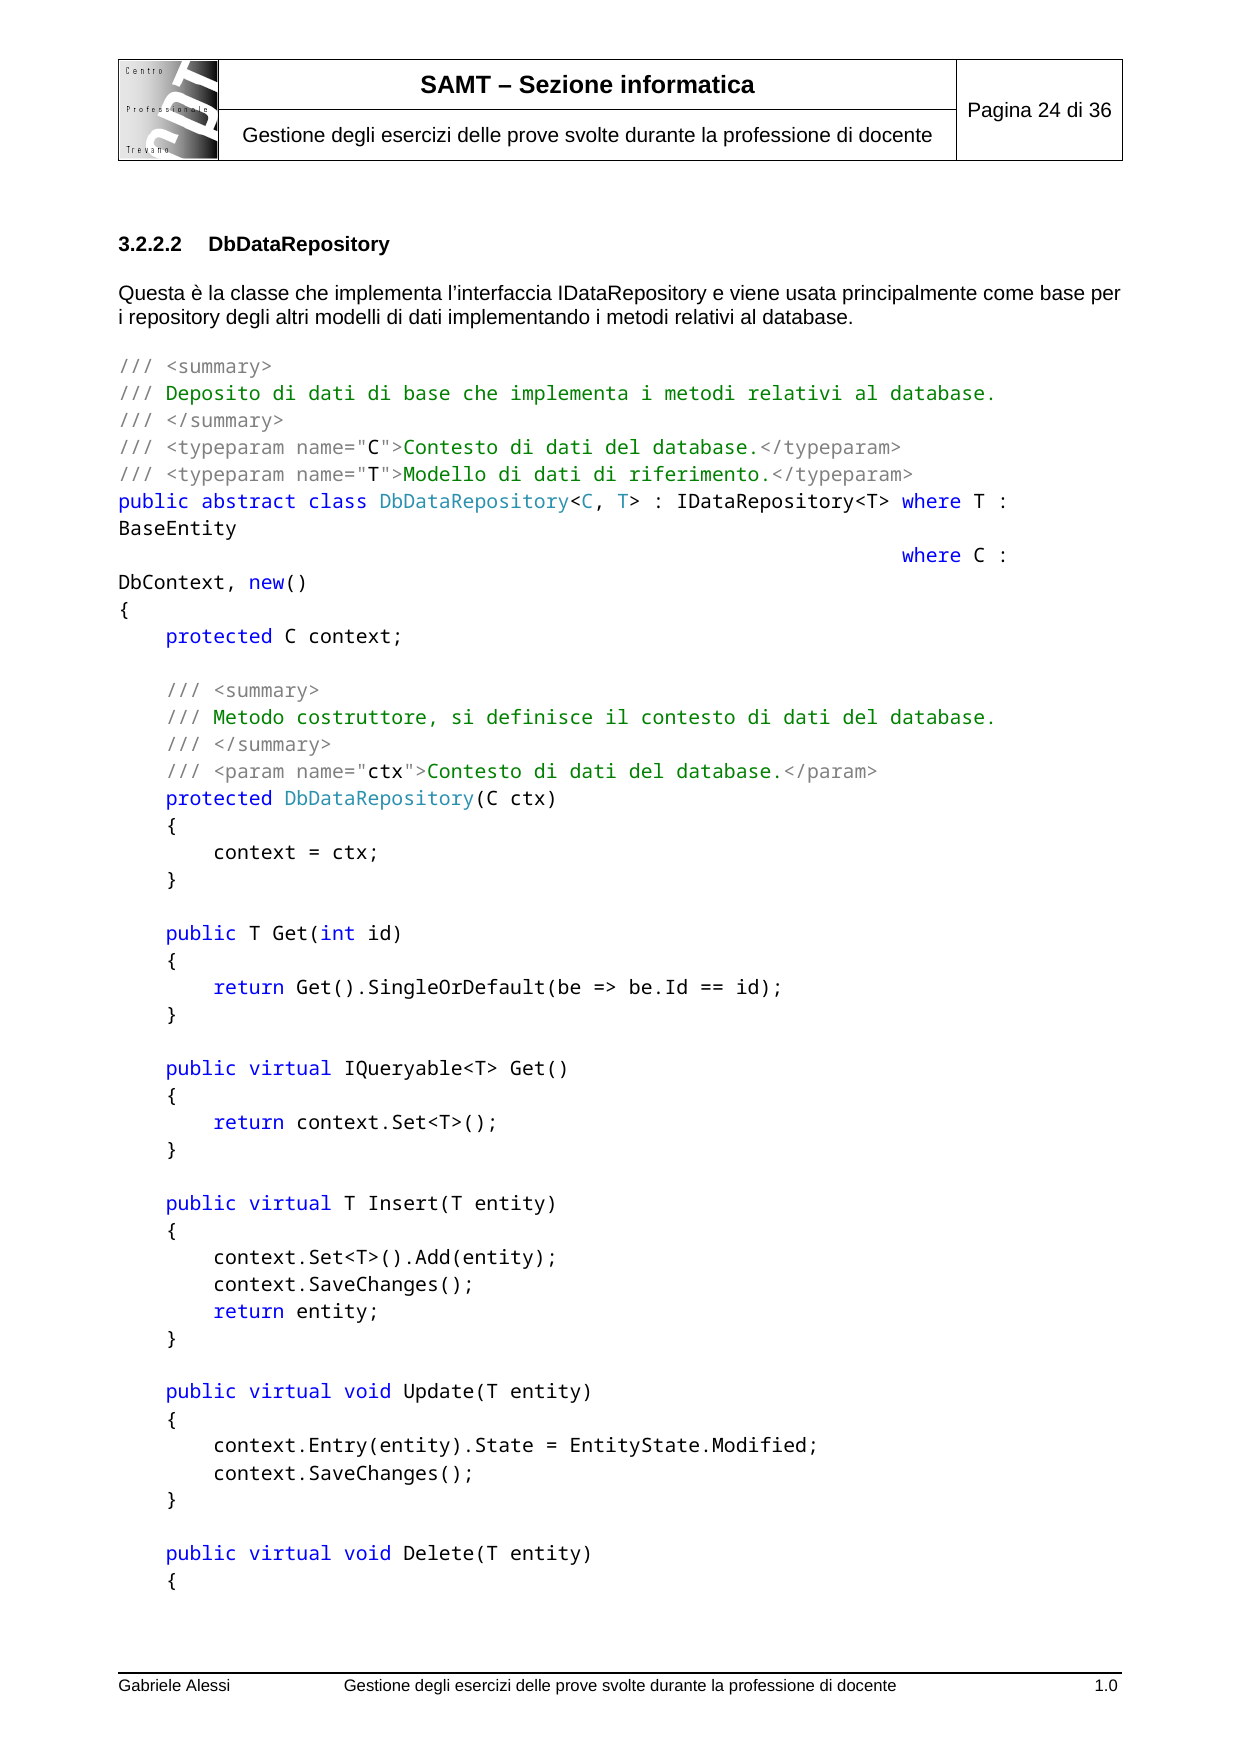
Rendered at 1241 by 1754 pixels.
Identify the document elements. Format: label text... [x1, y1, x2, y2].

text /// Deposito di dati di base che implementa i metodi relativi al database. [118, 379, 1122, 407]
text /// <typeparam name="T">Modello di dati di riferimento.</typeparam> [118, 461, 1122, 487]
text protected DbDataRepository(C ctx) [118, 784, 1122, 811]
text where C : DbContext, new() [118, 541, 1122, 595]
text } [118, 865, 1122, 892]
text } [118, 1324, 1122, 1351]
text context.SaveChanges(); [118, 1459, 1122, 1486]
text { [118, 595, 1122, 622]
text } [118, 1486, 1122, 1513]
text public virtual void Update(T entity) [118, 1378, 1122, 1405]
text } [118, 1000, 1122, 1027]
text /// <param name="ctx">Contesto di dati del database.</param> [118, 757, 1122, 784]
text public abstract class DbDataRepository<C, T> : IDataRepository<T> where T : BaseEntity [118, 487, 1122, 541]
text context.Set<T>().Add(entity); [118, 1243, 1122, 1270]
text { [118, 1216, 1122, 1243]
text { [118, 946, 1122, 973]
text { [118, 1081, 1122, 1108]
text public virtual T Insert(T entity) [118, 1189, 1122, 1216]
text context.Entry(entity).State = EntityState.Modified; [118, 1432, 1122, 1459]
text protected C context; [118, 622, 1122, 649]
text public virtual void Delete(T entity) [118, 1540, 1122, 1567]
text /// <summary> [118, 353, 1122, 379]
text return context.Set<T>(); [118, 1108, 1122, 1135]
text public virtual IQueryable<T> Get() [118, 1054, 1122, 1081]
subtitle DbDataRepository [118, 232, 1122, 256]
text return Get().SingleOrDefault(be => be.Id == id); [118, 973, 1122, 1000]
text /// </summary> [118, 730, 1122, 757]
text /// <typeparam name="C">Contesto di dati del database.</typeparam> [118, 433, 1122, 461]
text /// <summary> [118, 676, 1122, 703]
text return entity; [118, 1297, 1122, 1324]
text /// Metodo costruttore, si definisce il contesto di dati del database. [118, 703, 1122, 730]
text } [118, 1135, 1122, 1162]
text context.SaveChanges(); [118, 1270, 1122, 1297]
text { [118, 811, 1122, 838]
text Questa è la classe che implementa l’interfaccia IDataRepository e viene usata principalmente come base per i repository degli altri modelli di dati implementando i metodi relativi al database. [118, 281, 1122, 329]
text context = ctx; [118, 838, 1122, 865]
picture [118, 60, 218, 159]
text { [118, 1567, 1122, 1594]
text /// </summary> [118, 407, 1122, 433]
text public T Get(int id) [118, 919, 1122, 946]
text { [118, 1405, 1122, 1432]
